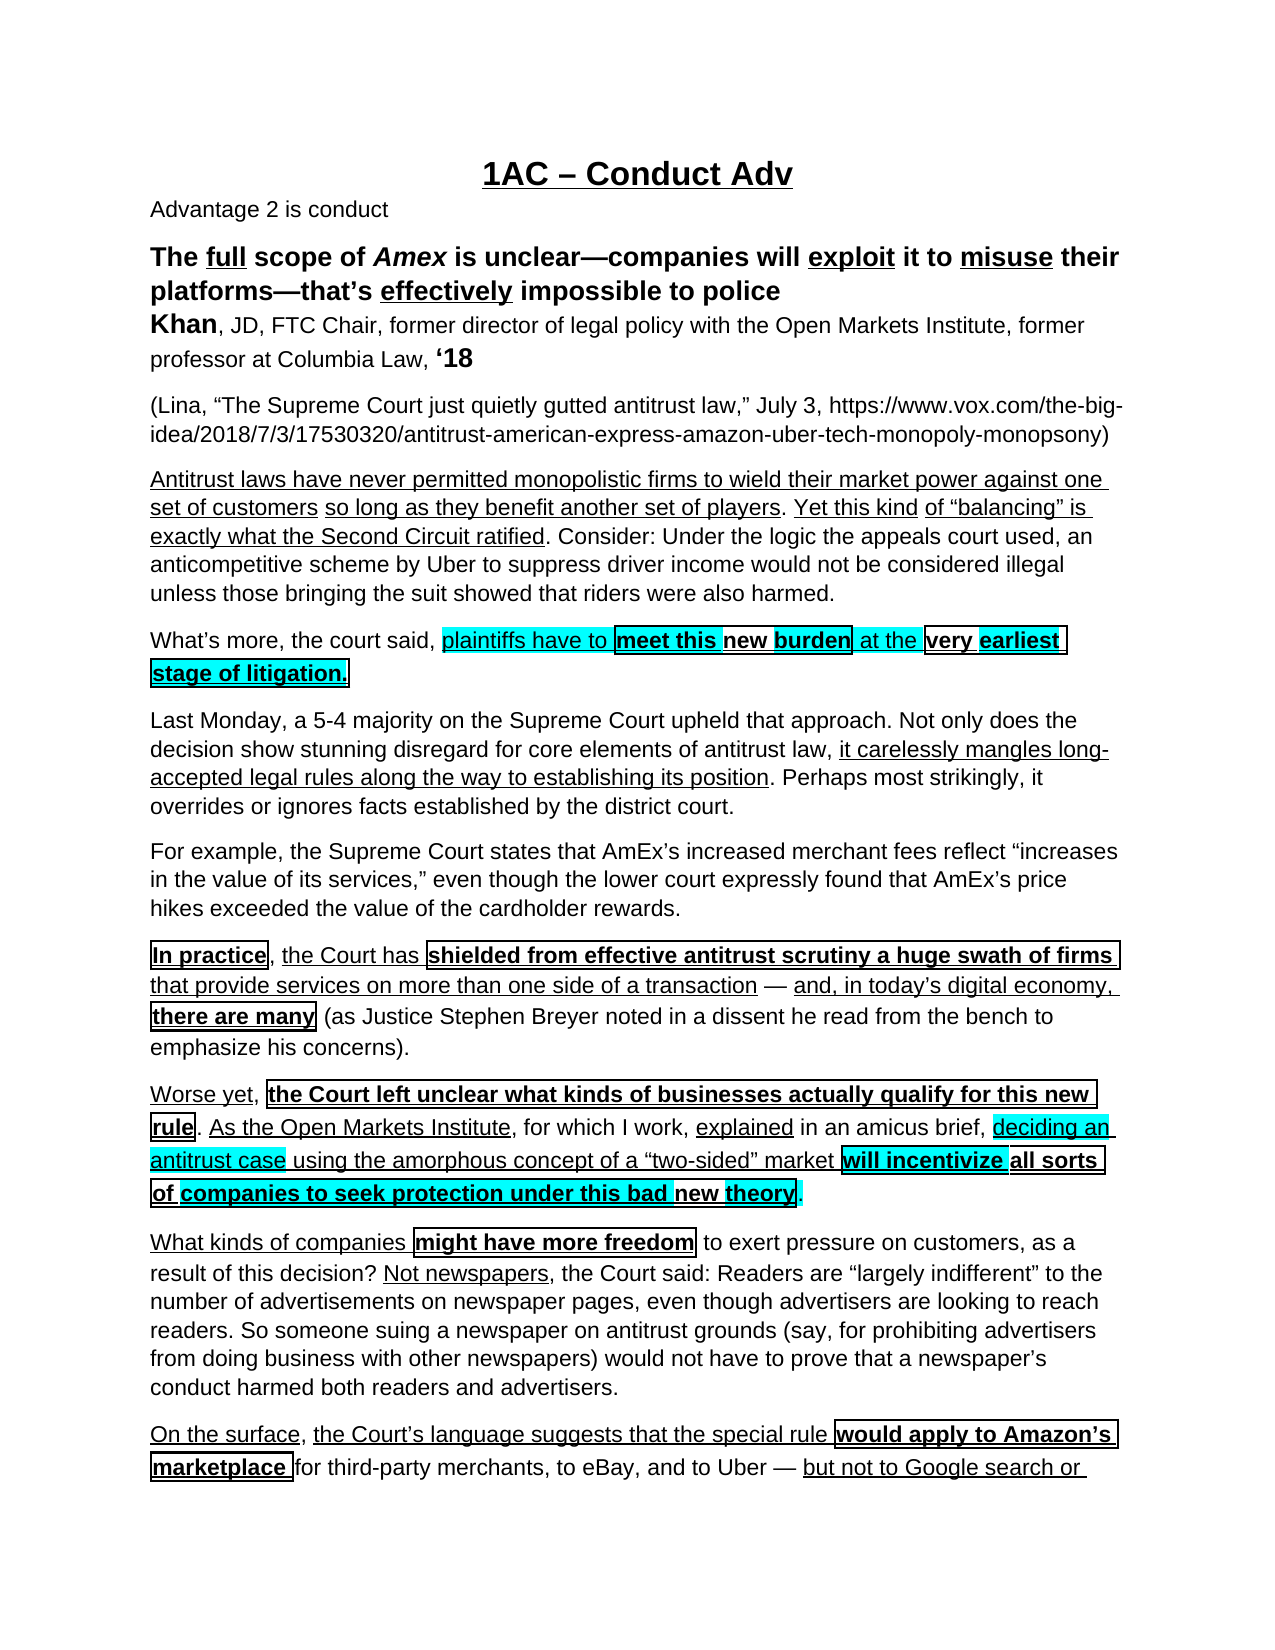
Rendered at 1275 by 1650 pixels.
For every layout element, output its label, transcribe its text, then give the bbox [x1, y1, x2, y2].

text Worse yet, the Court left unclear what kinds of businesses actually qualify for this new rule. As the Open Markets Institute, for which I work, explained in an amicus brief, deciding an antitrust case using the amorphous concept of a “two-sided” market will incentivize all sorts of companies to seek protection under this bad new theory. [150, 1079, 1125, 1208]
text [150, 1418, 1125, 1482]
text What kinds of companies might have more freedom to exert pressure on customers, as a result of this decision? Not newspapers, the Court said: Readers are “largely indifferent” to the number of advertisements on newspaper pages, even though advertisers are looking to reach readers. So someone suing a newspaper on antitrust grounds (say, for prohibiting advertisers from doing business with other newspapers) would not have to prove that a newspaper’s conduct harmed both readers and advertisers. [150, 1227, 1125, 1400]
text For example, the Supreme Court states that AmEx’s increased merchant fees reflect “increases in the value of its services,” even though the lower court expressly found that AmEx’s price hikes exceeded the value of the cardholder rewards. [150, 838, 1125, 921]
subtitle 1AC – Conduct Adv [150, 154, 1125, 193]
text What’s more, the court said, plaintiffs have to meet this new burden at the very earliest stage of litigation. [150, 625, 1125, 688]
text In practice, the Court has shielded from effective antitrust scrutiny a huge swath of firms that provide services on more than one side of a transaction — and, in today’s digital economy, there are many (as Justice Stephen Breyer noted in a dissent he read from the bench to emphasize his concerns). [150, 940, 1125, 1060]
text (Lina, “The Supreme Court just quietly gutted antitrust law,” July 3, https://www.vox.com/the-big-idea/2018/7/3/17530320/antitrust-american-express-amazon-uber-tech-monopoly-monopsony) [150, 392, 1125, 447]
subtitle The full scope of Amex is unclear—companies will exploit it to misuse their platforms—that’s effectively impossible to police [150, 241, 1125, 306]
text Advantage 2 is conduct [150, 196, 1125, 222]
text Antitrust laws have never permitted monopolistic firms to wield their market power against one set of customers so long as they benefit another set of players. Yet this kind of “balancing” is exactly what the Second Circuit ratified. Consider: Under the logic the appeals court used, an anticompetitive scheme by Uber to suppress driver income would not be considered illegal unless those bringing the suit showed that riders were also harmed. [150, 466, 1125, 606]
text Last Monday, a 5-4 majority on the Supreme Court upheld that approach. Not only does the decision show stunning disregard for core elements of antitrust law, it carelessly mangles long-accepted legal rules along the way to establishing its position. Perhaps most strikingly, it overrides or ignores facts established by the district court. [150, 707, 1125, 819]
text Khan, JD, FTC Chair, former director of legal policy with the Open Markets Institute, former professor at Columbia Law, ‘18 [150, 308, 1125, 373]
